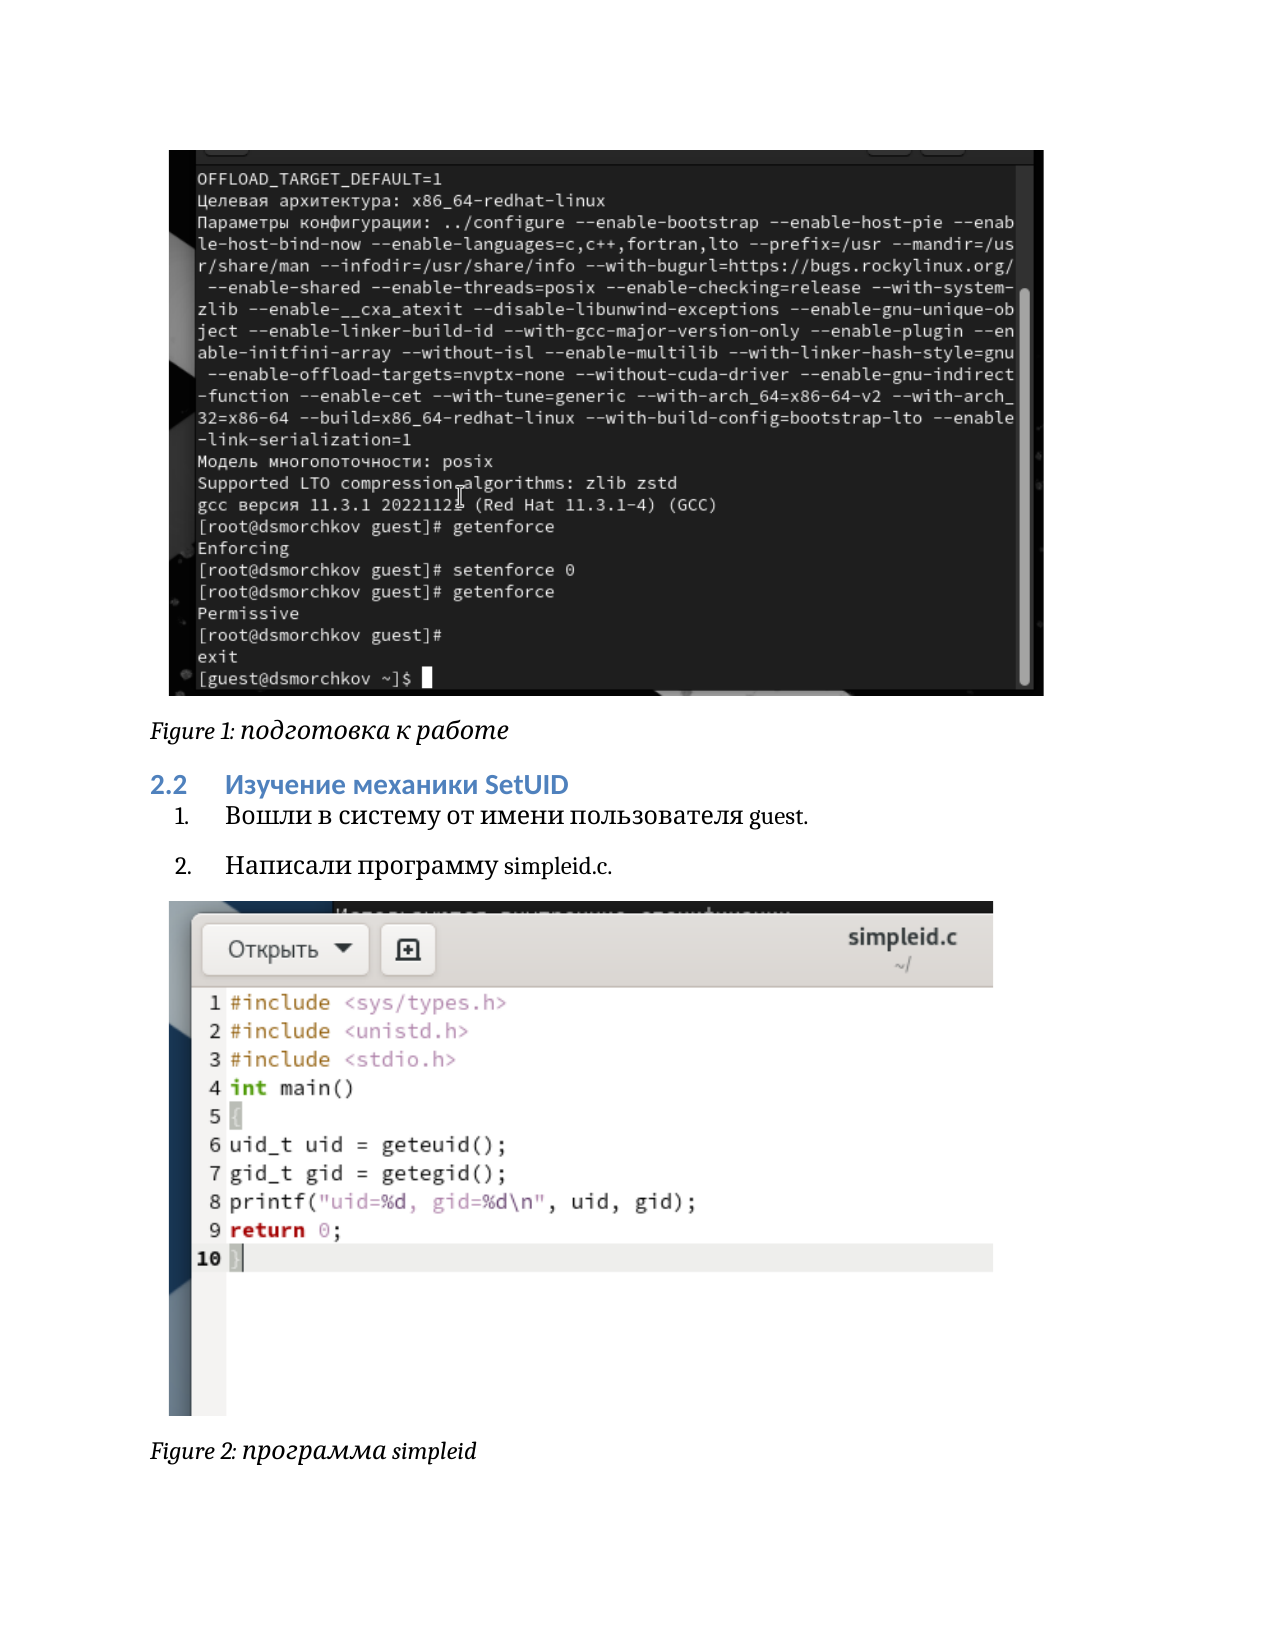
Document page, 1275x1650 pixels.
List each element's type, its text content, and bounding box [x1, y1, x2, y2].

subtitle 2.2 Изучение механики SetUID [150, 766, 1125, 802]
text Figure 2: программа simpleid [150, 1437, 1125, 1465]
picture [168, 901, 994, 1416]
picture [168, 150, 1044, 696]
text Figure 1: подготовка к работе [150, 717, 1125, 746]
list Написали программу simpleid.c. [175, 852, 1125, 880]
list Вошли в систему от имени пользователя guest. [175, 802, 1125, 831]
